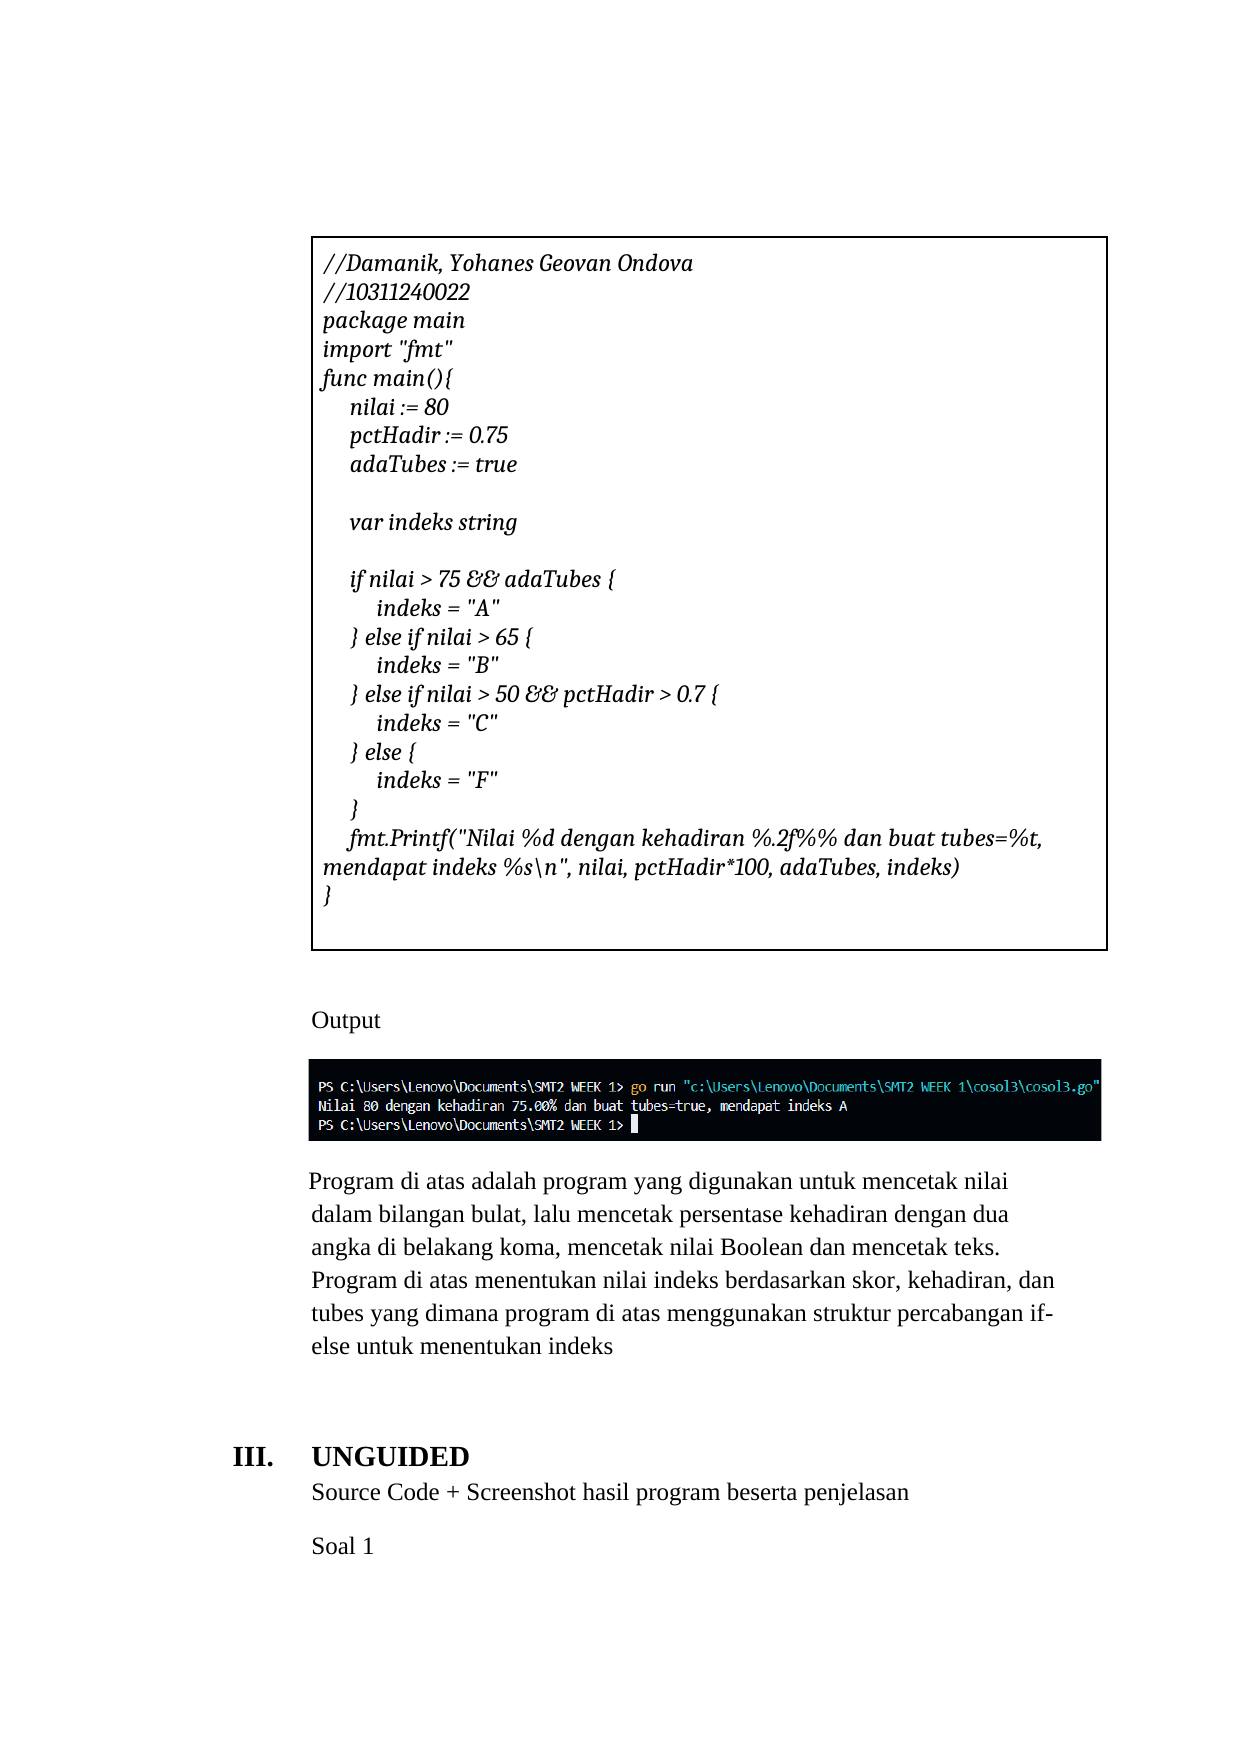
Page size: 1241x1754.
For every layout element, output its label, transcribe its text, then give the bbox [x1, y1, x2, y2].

text Penjelasan [236, 1112, 1063, 1141]
text Program di atas adalah program yang digunakan untuk mencetak nilai dalam bilangan bulat, lalu mencetak persentase kehadiran dengan dua angka di belakang koma, mencetak nilai Boolean dan mencetak teks. Program di atas menentukan nilai indeks berdasarkan skor, kehadiran, dan tubes yang dimana program di atas menggunakan struktur percabangan if-else untuk menentukan indeks [302, 1166, 1063, 1360]
picture [307, 1059, 1100, 1140]
list UNGUIDED [274, 1439, 1063, 1472]
text Source Code + Screenshot hasil program beserta penjelasan [311, 1477, 1063, 1506]
table_header //Damanik, Yohanes Geovan Ondova //10311240022 package main import "fmt" func main(){ nilai := 80 pctHadir := 0.75 adaTubes := true var indeks string if nilai > 75 && adaTubes { indeks = "A" } else if nilai > 65 { indeks = "B" } else if nilai > 50 && pctHadir > 0.7 { indeks = "C" } else { indeks = "F" } fmt.Printf("Nilai %d dengan kehadiran %.2f%% dan buat tubes=%t, mendapat indeks %s\n", nilai, pctHadir*100, adaTubes, indeks) } [313, 238, 1106, 949]
text Output [236, 1005, 1063, 1034]
text Soal 1 [311, 1531, 1063, 1560]
